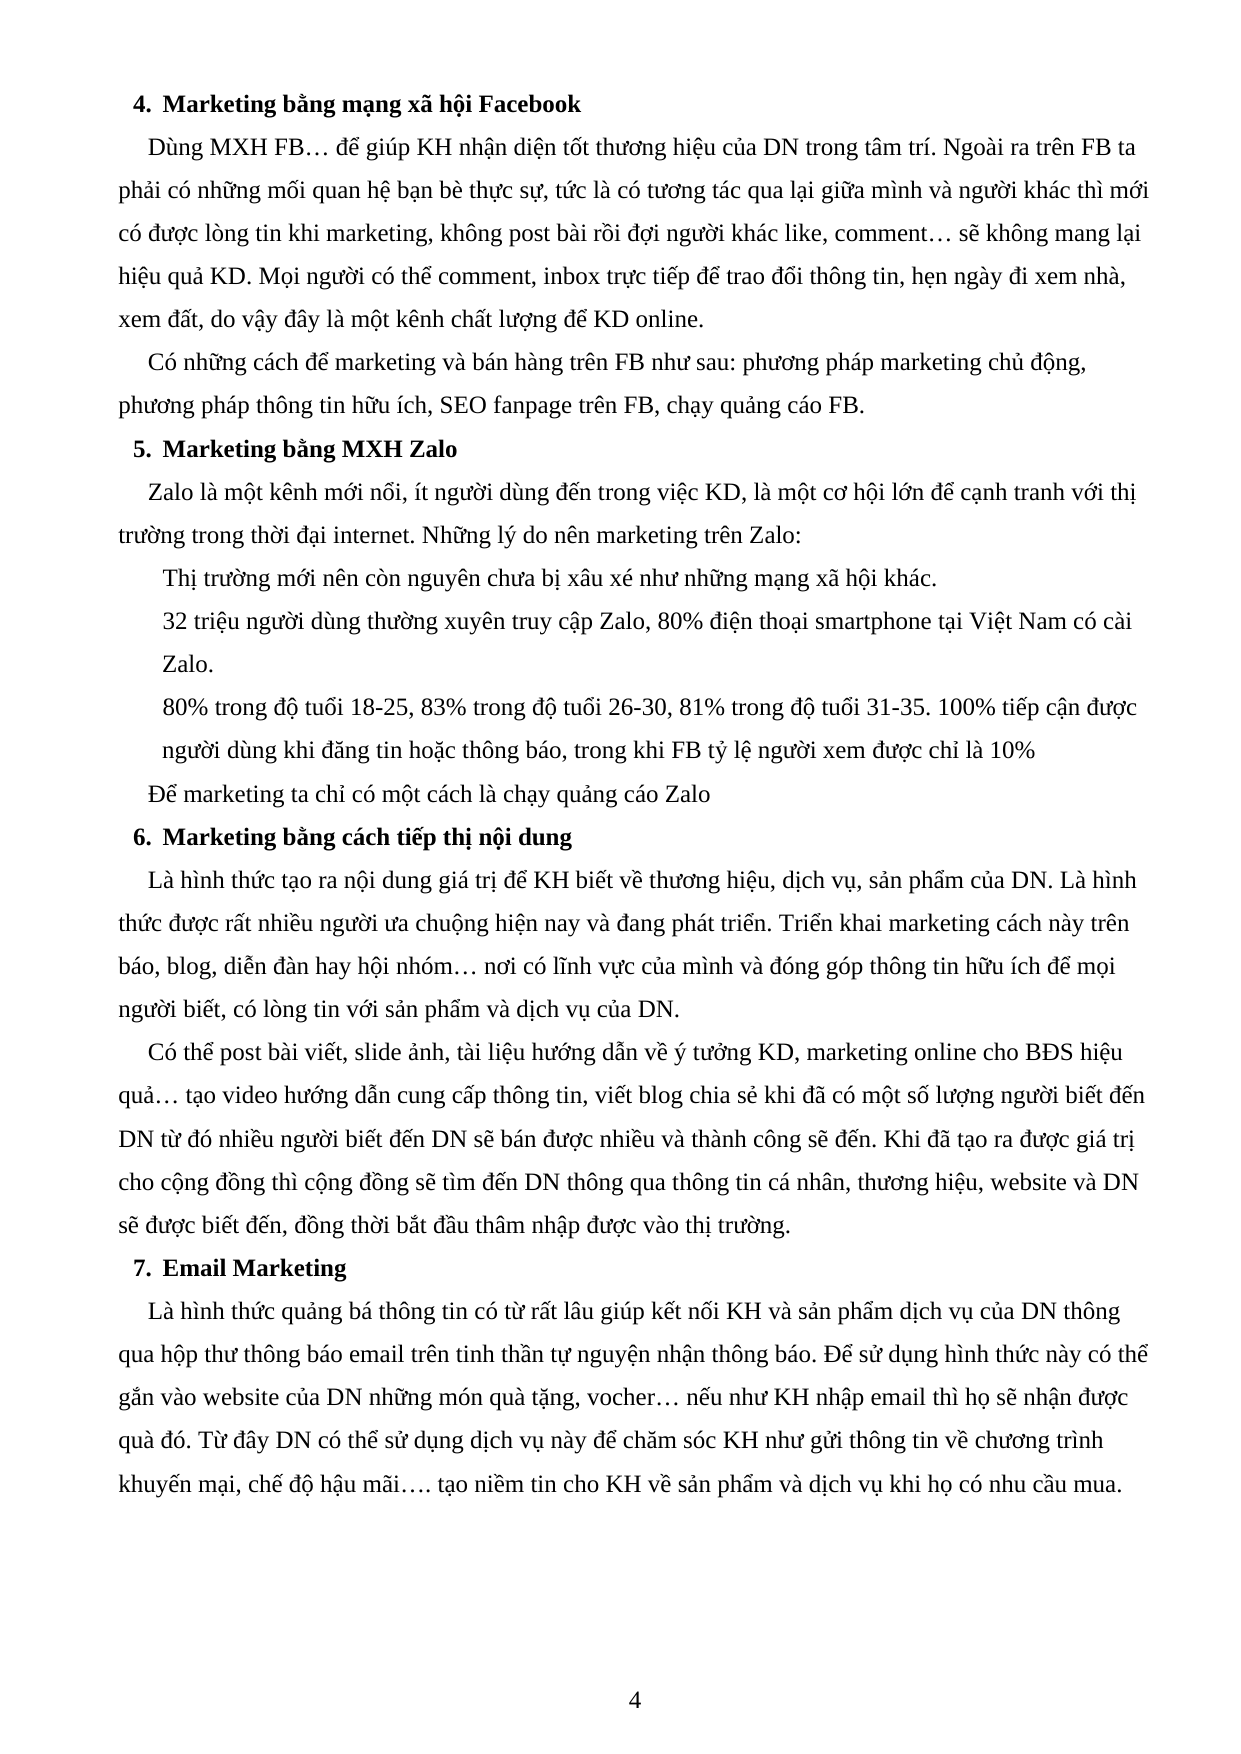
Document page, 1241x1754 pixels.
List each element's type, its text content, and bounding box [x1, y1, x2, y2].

list Marketing bằng mạng xã hội Facebook [118, 89, 1152, 117]
list 32 triệu người dùng thường xuyên truy cập Zalo, 80% điện thoại smartphone tại Việt Nam có cài Zalo. [162, 606, 1152, 678]
list Thị trường mới nên còn nguyên chưa bị xâu xé như những mạng xã hội khác. [162, 563, 1152, 592]
list Để marketing ta chỉ có một cách là chạy quảng cáo Zalo [148, 779, 1152, 807]
text Có những cách để marketing và bán hàng trên FB như sau: phương pháp marketing chủ động, phương pháp thông tin hữu ích, SEO fanpage trên FB, chạy quảng cáo FB. [118, 347, 1152, 419]
list Là hình thức quảng bá thông tin có từ rất lâu giúp kết nối KH và sản phẩm dịch vụ của DN thông qua hộp thư thông báo email trên tinh thần tự nguyện nhận thông báo. Để sử dụng hình thức này có thể gắn vào website của DN những món quà tặng, vocher… nếu như KH nhập email thì họ sẽ nhận được quà đó. Từ đây DN có thể sử dụng dịch vụ này để chăm sóc KH như gửi thông tin về chương trình khuyến mại, chế độ hậu mãi…. tạo niềm tin cho KH về sản phẩm và dịch vụ khi họ có nhu cầu mua. [118, 1296, 1152, 1497]
list Marketing bằng MXH Zalo [118, 434, 1152, 462]
list Marketing bằng cách tiếp thị nội dung [118, 822, 1152, 851]
list Có thể post bài viết, slide ảnh, tài liệu hướng dẫn về ý tưởng KD, marketing online cho BĐS hiệu quả… tạo video hướng dẫn cung cấp thông tin, viết blog chia sẻ khi đã có một số lượng người biết đến DN từ đó nhiều người biết đến DN sẽ bán được nhiều và thành công sẽ đến. Khi đã tạo ra được giá trị cho cộng đồng thì cộng đồng sẽ tìm đến DN thông qua thông tin cá nhân, thương hiệu, website và DN sẽ được biết đến, đồng thời bắt đầu thâm nhập được vào thị trường. [118, 1037, 1152, 1239]
list Là hình thức tạo ra nội dung giá trị để KH biết về thương hiệu, dịch vụ, sản phẩm của DN. Là hình thức được rất nhiều người ưa chuộng hiện nay và đang phát triển. Triển khai marketing cách này trên báo, blog, diễn đàn hay hội nhóm… nơi có lĩnh vực của mình và đóng góp thông tin hữu ích để mọi người biết, có lòng tin với sản phẩm và dịch vụ của DN. [118, 865, 1152, 1023]
list 80% trong độ tuổi 18-25, 83% trong độ tuổi 26-30, 81% trong độ tuổi 31-35. 100% tiếp cận được người dùng khi đăng tin hoặc thông báo, trong khi FB tỷ lệ người xem được chỉ là 10% [162, 692, 1152, 764]
list Dùng MXH FB… để giúp KH nhận diện tốt thương hiệu của DN trong tâm trí. Ngoài ra trên FB ta phải có những mối quan hệ bạn bè thực sự, tức là có tương tác qua lại giữa mình và người khác thì mới có được lòng tin khi marketing, không post bài rồi đợi người khác like, comment… sẽ không mang lại hiệu quả KD. Mọi người có thể comment, inbox trực tiếp để trao đổi thông tin, hẹn ngày đi xem nhà, xem đất, do vậy đây là một kênh chất lượng để KD online. [118, 132, 1152, 333]
list Email Marketing [118, 1253, 1152, 1282]
